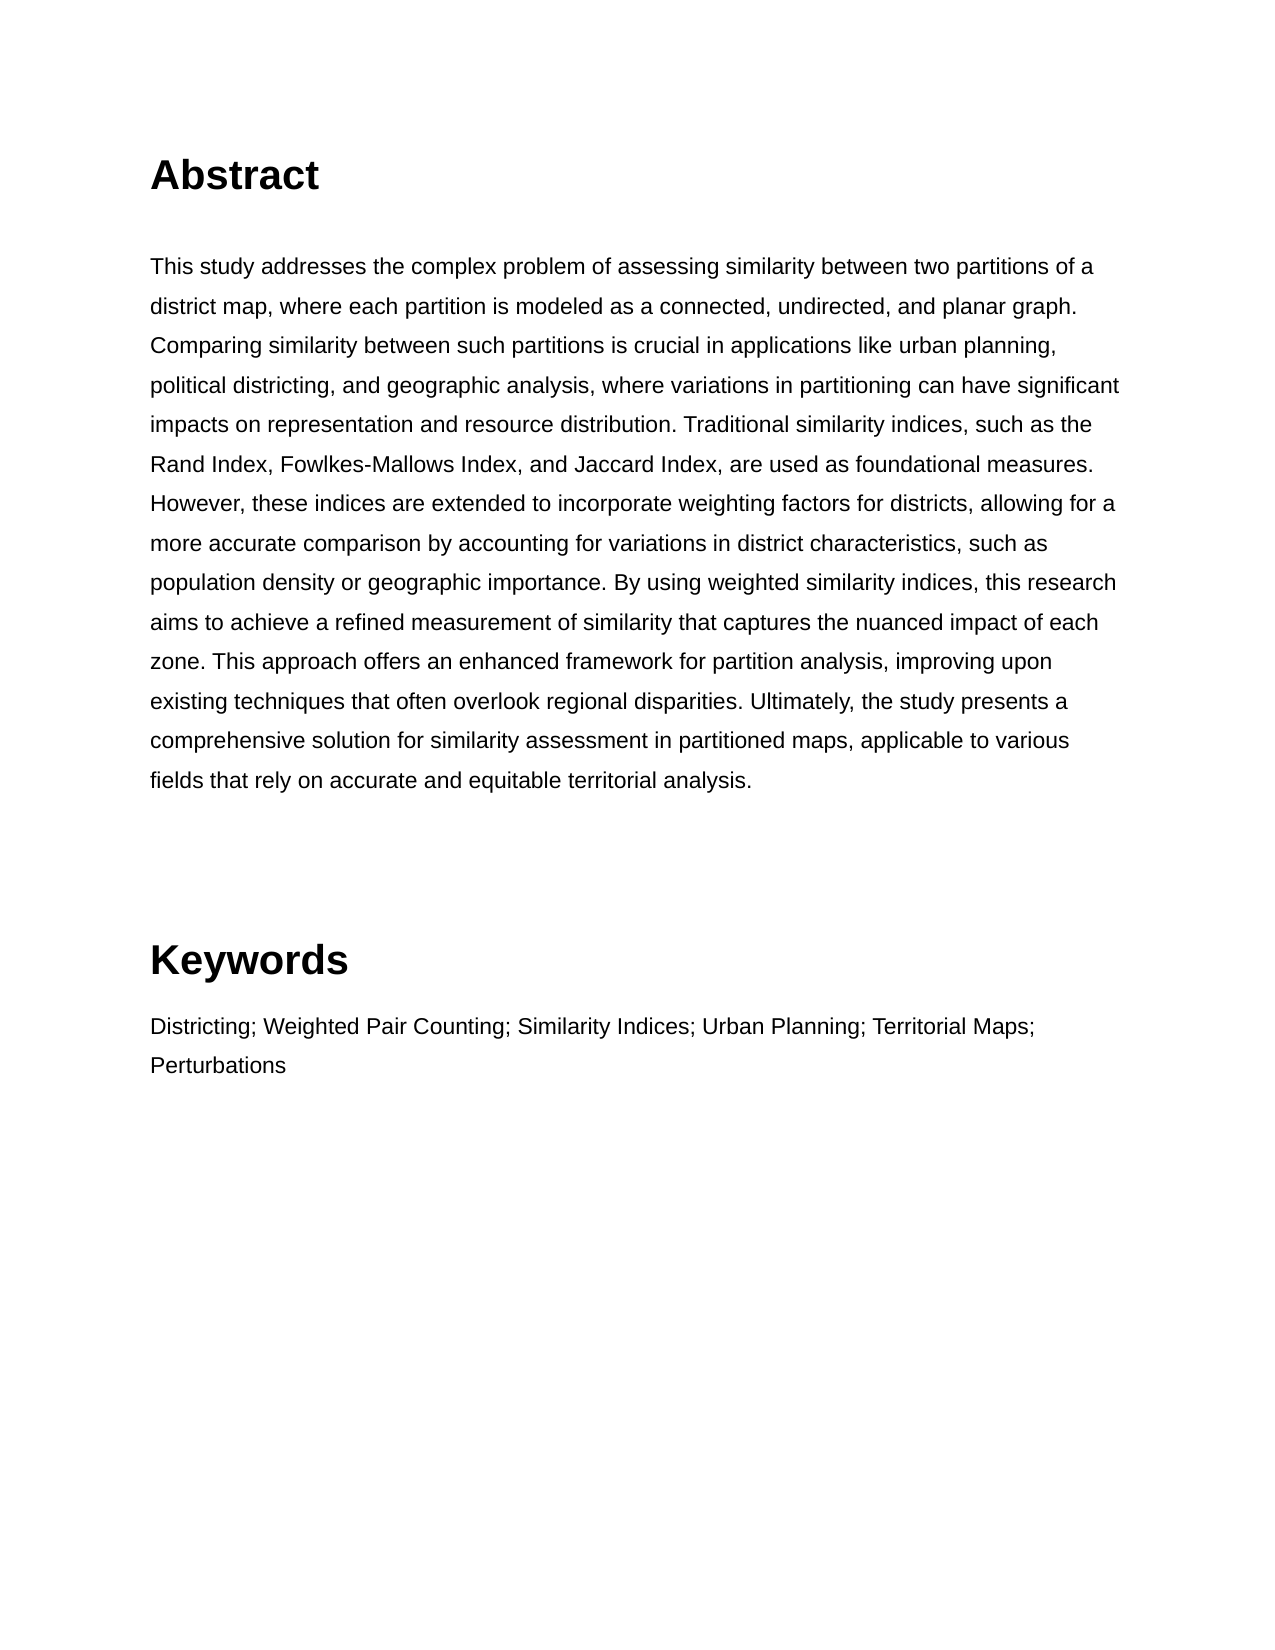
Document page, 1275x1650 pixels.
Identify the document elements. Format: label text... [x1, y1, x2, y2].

text Keywords [150, 935, 1125, 983]
text This study addresses the complex problem of assessing similarity between two partitions of a district map, where each partition is modeled as a connected, undirected, and planar graph. Comparing similarity between such partitions is crucial in applications like urban planning, political districting, and geographic analysis, where variations in partitioning can have significant impacts on representation and resource distribution. Traditional similarity indices, such as the Rand Index, Fowlkes-Mallows Index, and Jaccard Index, are used as foundational measures. However, these indices are extended to incorporate weighting factors for districts, allowing for a more accurate comparison by accounting for variations in district characteristics, such as population density or geographic importance. By using weighted similarity indices, this research aims to achieve a refined measurement of similarity that captures the nuanced impact of each zone. This approach offers an enhanced framework for partition analysis, improving upon existing techniques that often overlook regional disparities. Ultimately, the study presents a comprehensive solution for similarity assessment in partitioned maps, applicable to various fields that rely on accurate and equitable territorial analysis. [150, 253, 1125, 793]
text Districting; Weighted Pair Counting; Similarity Indices; Urban Planning; Territorial Maps; Perturbations [150, 1013, 1125, 1078]
text Abstract [150, 150, 1125, 198]
